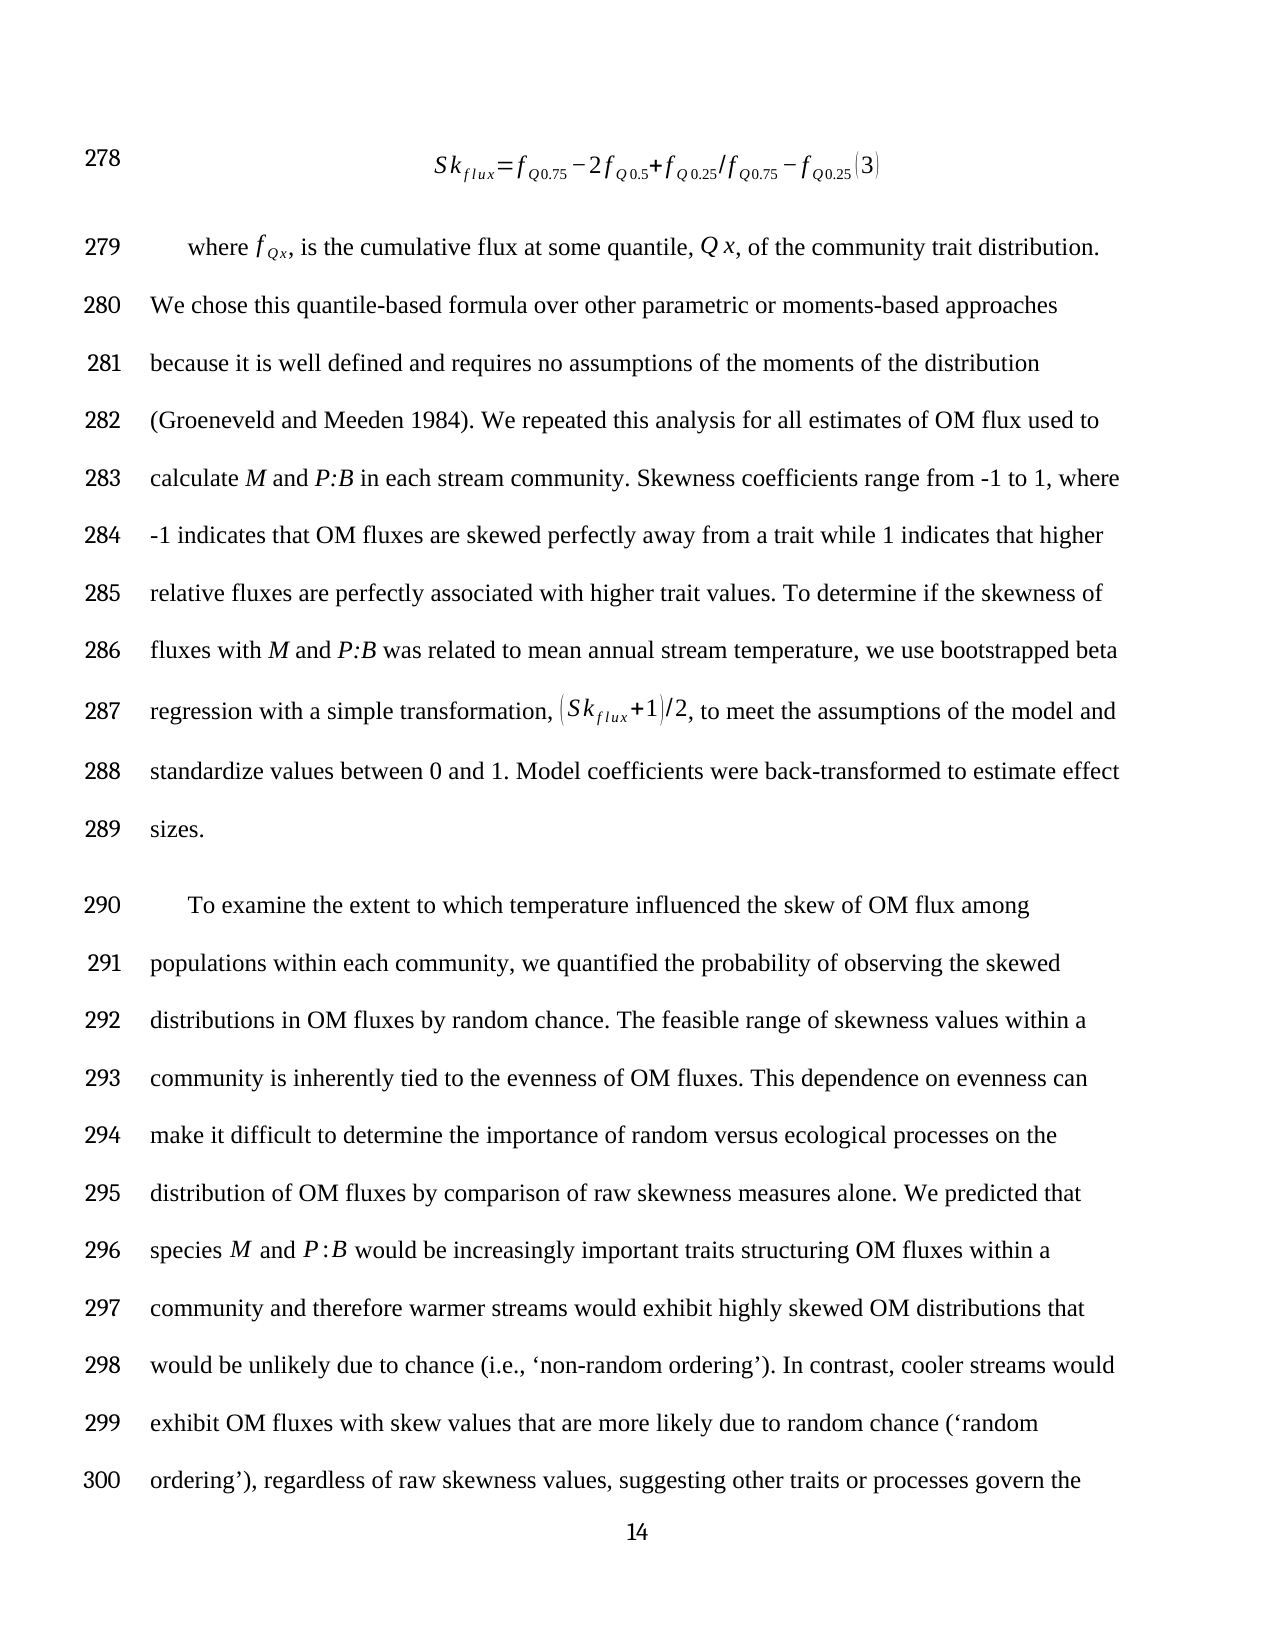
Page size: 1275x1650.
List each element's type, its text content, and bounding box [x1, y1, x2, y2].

text where , is the cumulative flux at some quantile, , of the community trait distribution. We chose this quantile-based formula over other parametric or moments-based approaches because it is well defined and requires no assumptions of the moments of the distribution (Groeneveld and Meeden 1984). We repeated this analysis for all estimates of OM flux used to calculate M and P:B in each stream community. Skewness coefficients range from -1 to 1, where -1 indicates that OM fluxes are skewed perfectly away from a trait while 1 indicates that higher relative fluxes are perfectly associated with higher trait values. To determine if the skewness of fluxes with M and P:B was related to mean annual stream temperature, we use bootstrapped beta regression with a simple transformation, , to meet the assumptions of the model and standardize values between 0 and 1. Model coefficients were back-transformed to estimate effect sizes. [150, 230, 1125, 843]
